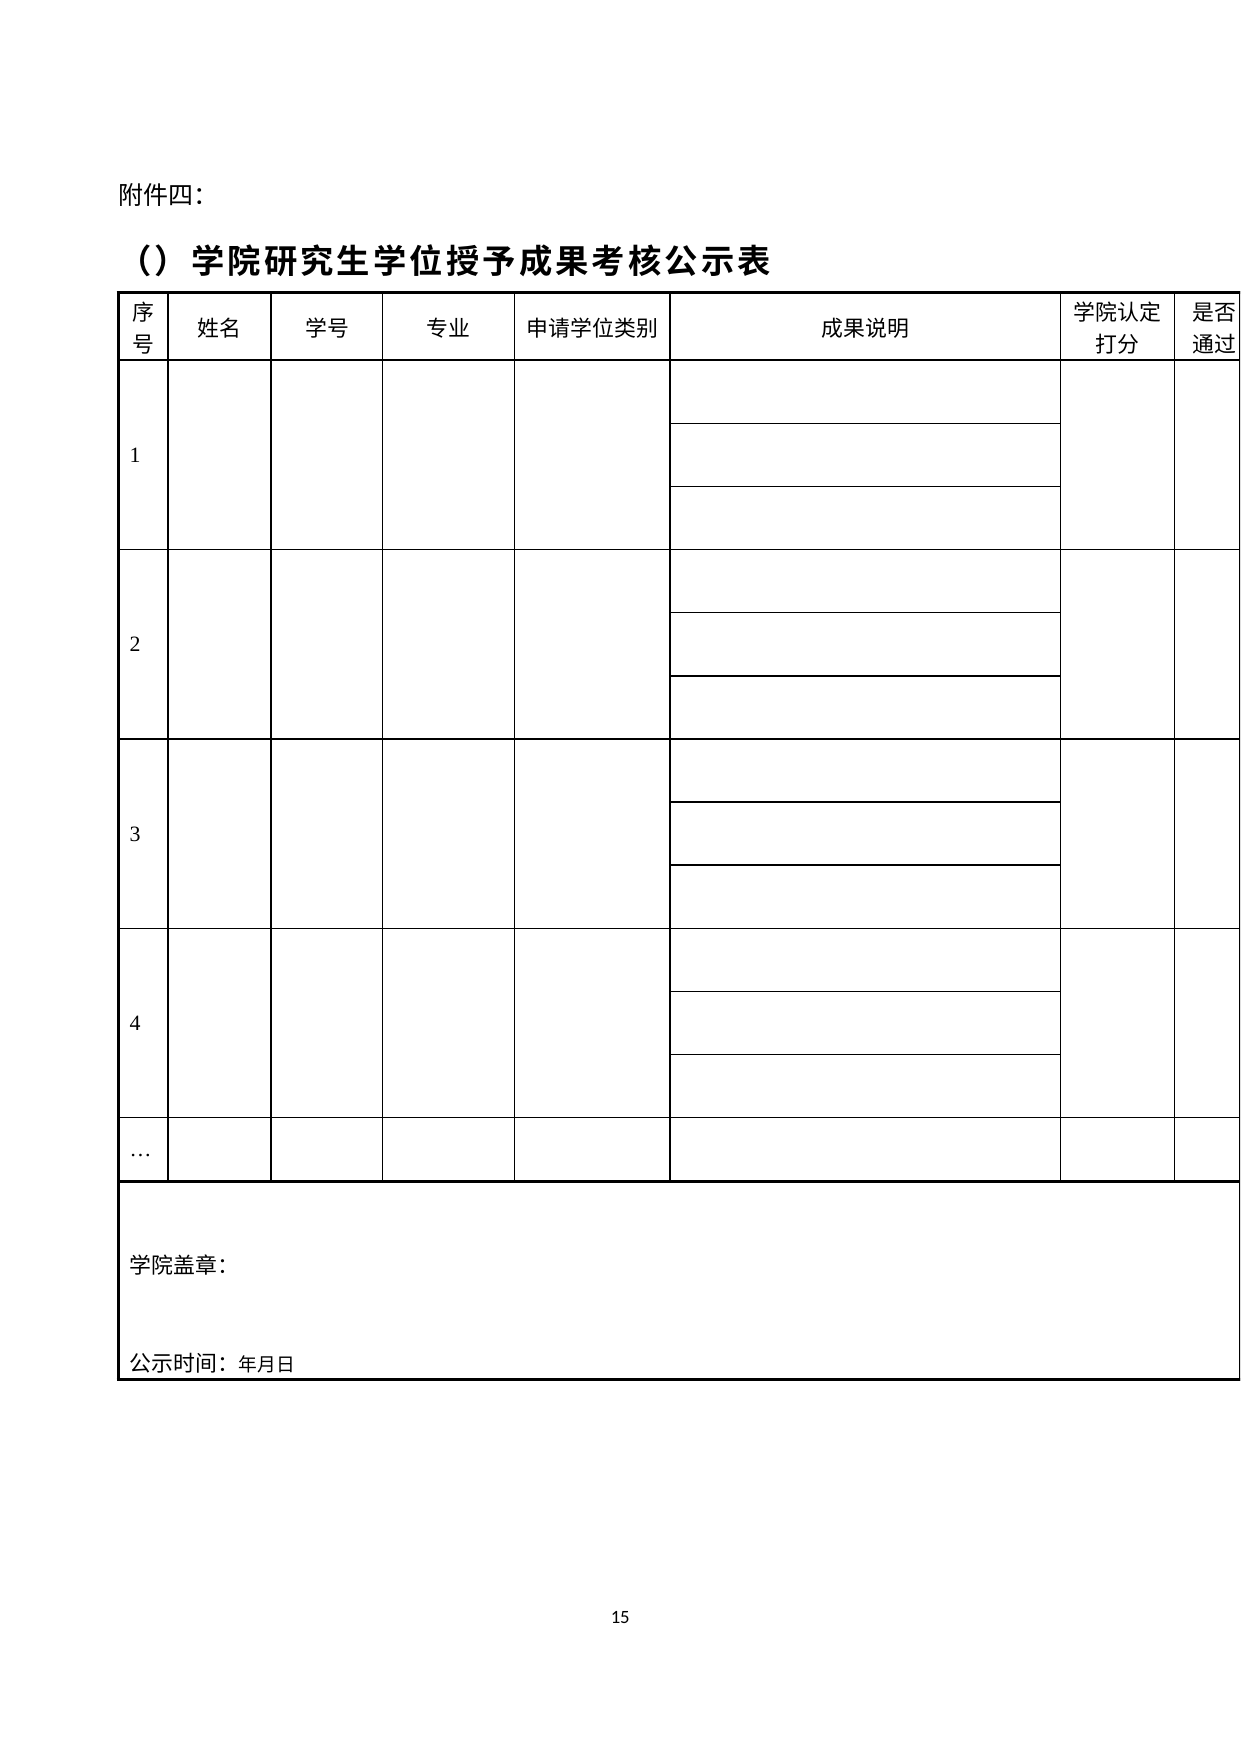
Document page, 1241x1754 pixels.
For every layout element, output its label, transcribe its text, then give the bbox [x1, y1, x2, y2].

table_cell [169, 929, 270, 1117]
text 附件四： [118, 161, 1122, 226]
table_cell [1175, 740, 1239, 927]
table_cell [1061, 1118, 1174, 1180]
table_header 学院认定打分 [1061, 294, 1174, 359]
table_cell [272, 550, 382, 738]
table_cell 学院盖章： 公示时间：年月日 [120, 1183, 1239, 1378]
table_cell [671, 803, 1060, 864]
table_cell [383, 929, 514, 1117]
table_cell [272, 929, 382, 1117]
table_cell [1061, 929, 1174, 1117]
table_cell 4 [120, 929, 167, 1117]
table_cell [169, 550, 270, 738]
table_cell [671, 1118, 1060, 1180]
text （）学院研究生学位授予成果考核公示表 [118, 226, 1122, 291]
table_cell [1175, 361, 1239, 549]
table_header 姓名 [169, 294, 270, 359]
table_cell [169, 1118, 270, 1180]
table_cell [671, 424, 1060, 486]
table_cell [383, 550, 514, 738]
table_header 是否通过 [1175, 294, 1239, 359]
table_cell [671, 866, 1060, 927]
table_cell [169, 740, 270, 927]
table_cell [1175, 929, 1239, 1117]
table_cell 1 [120, 361, 167, 549]
table_cell [383, 361, 514, 549]
table_cell [169, 361, 270, 549]
table_header 专业 [383, 294, 514, 359]
table_cell [671, 677, 1060, 738]
table_cell [671, 487, 1060, 549]
table_cell [671, 929, 1060, 991]
table_cell [671, 361, 1060, 422]
table_cell [515, 740, 669, 927]
table_cell [515, 929, 669, 1117]
table_cell [671, 1055, 1060, 1117]
table_cell [272, 740, 382, 927]
table_header 学号 [272, 294, 382, 359]
table_cell [671, 613, 1060, 675]
table_cell [671, 740, 1060, 801]
table_header 申请学位类别 [515, 294, 669, 359]
table_cell [383, 1118, 514, 1180]
table_cell … [120, 1118, 167, 1180]
table_cell [515, 1118, 669, 1180]
table_cell 3 [120, 740, 167, 927]
table_cell [383, 740, 514, 927]
table_cell [1061, 361, 1174, 549]
table_cell [1061, 550, 1174, 738]
table_cell [671, 992, 1060, 1054]
table_cell [1061, 740, 1174, 927]
table_header 序号 [120, 294, 167, 359]
table_cell 2 [120, 550, 167, 738]
table_cell [272, 361, 382, 549]
table_cell [272, 1118, 382, 1180]
table_cell [1175, 1118, 1239, 1180]
table_cell [671, 550, 1060, 612]
table_cell [515, 550, 669, 738]
table_cell [515, 361, 669, 549]
table_cell [1175, 550, 1239, 738]
table_header 成果说明 [671, 294, 1060, 359]
